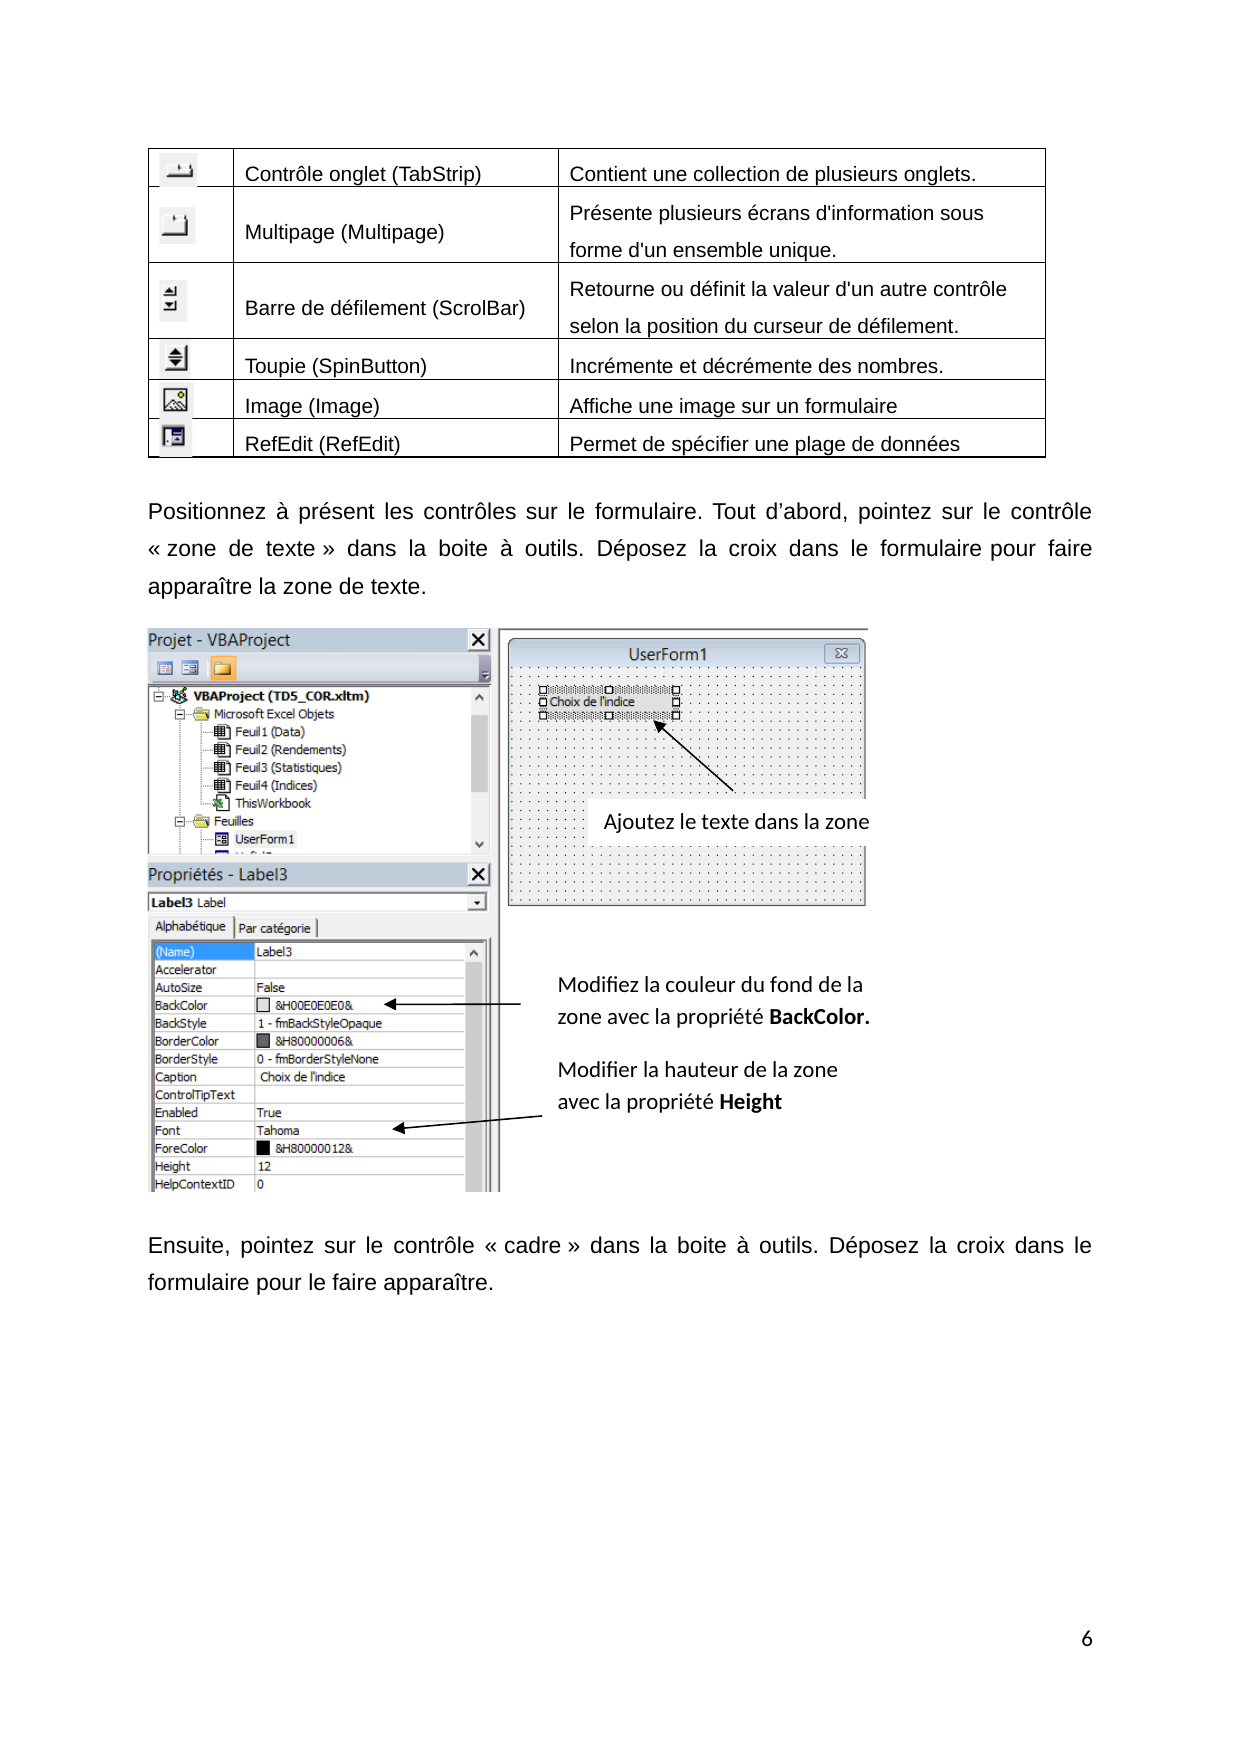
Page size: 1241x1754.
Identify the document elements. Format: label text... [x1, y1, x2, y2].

table_cell Permet de spécifier une plage de données [559, 419, 1045, 456]
picture [159, 153, 198, 187]
table_cell RefEdit (RefEdit) [234, 419, 558, 456]
picture [147, 628, 869, 1192]
table_cell Retourne ou définit la valeur d'un autre contrôle selon la position du curseur de défilement. [559, 263, 1045, 338]
table_cell [193, 419, 233, 456]
table_cell [191, 339, 233, 379]
picture [159, 382, 194, 457]
table_cell Présente plusieurs écrans d'information sous forme d'un ensemble unique. [559, 187, 1045, 262]
table_cell Multipage (Multipage) [234, 187, 558, 262]
table_cell [149, 339, 159, 379]
table_cell [149, 419, 159, 456]
text Ensuite, pointez sur le contrôle « cadre » dans la boite à outils. Déposez la croix dans le formulaire pour le faire apparaître. [148, 1221, 1093, 1296]
text Positionnez à présent les contrôles sur le formulaire. Tout d’abord, pointez sur le contrôle « zone de texte » dans la boite à outils. Déposez la croix dans le formulaire pour faire apparaître la zone de texte. [148, 487, 1093, 599]
table_cell Contrôle onglet (TabStrip) [234, 149, 558, 186]
table_cell Toupie (SpinButton) [234, 339, 558, 379]
picture [159, 280, 188, 322]
table_cell [149, 263, 233, 338]
table_cell Image (Image) [234, 380, 558, 417]
table_cell [149, 149, 233, 186]
picture [159, 207, 196, 244]
table_cell Affiche une image sur un formulaire [559, 380, 1045, 417]
table_cell Contient une collection de plusieurs onglets. [559, 149, 1045, 186]
table_cell Incrémente et décrémente des nombres. [559, 339, 1045, 379]
table_cell [149, 380, 233, 417]
picture [159, 339, 191, 379]
table_cell [149, 187, 233, 262]
table_cell Barre de défilement (ScrolBar) [234, 263, 558, 338]
